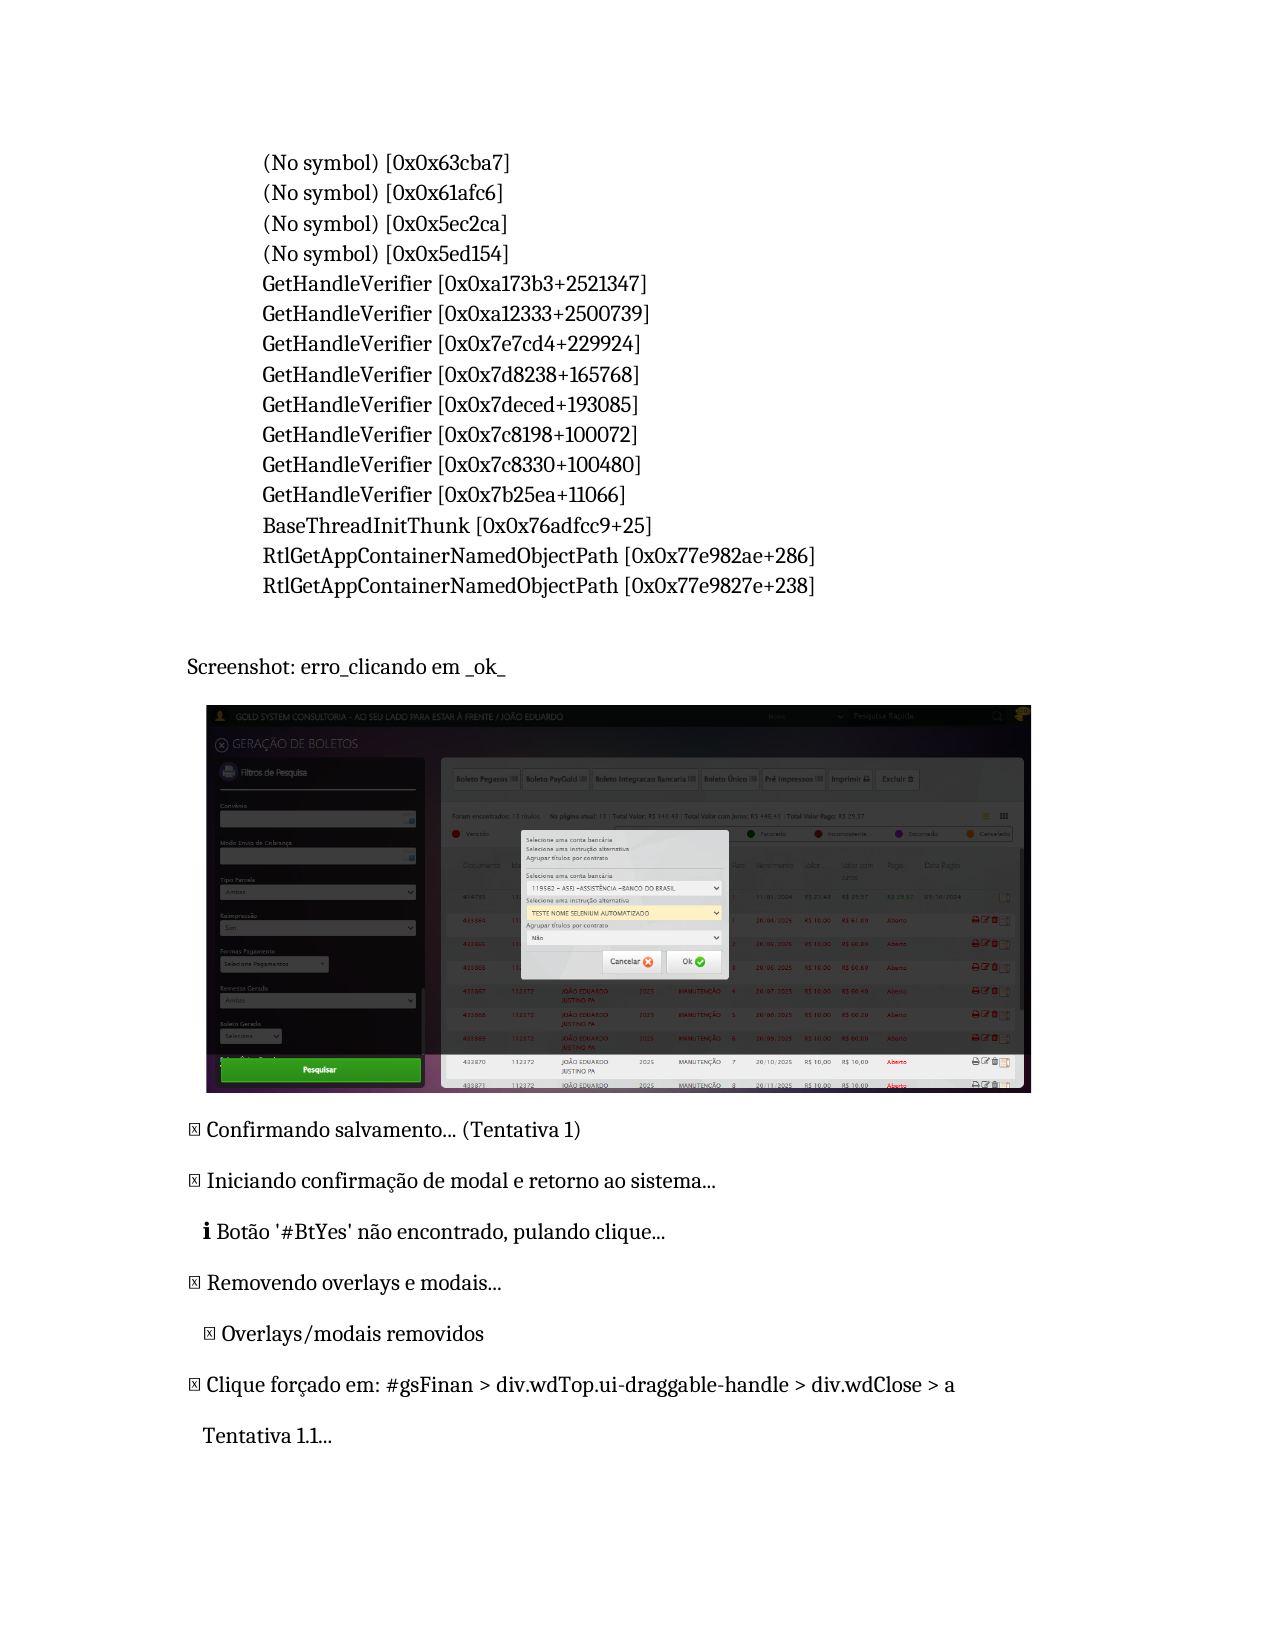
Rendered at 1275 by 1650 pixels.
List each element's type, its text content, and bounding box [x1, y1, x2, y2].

picture [206, 705, 1032, 1093]
text Screenshot: erro_clicando em _ok_ [187, 654, 1087, 681]
text 🔄 Confirmando salvamento... (Tentativa 1) [187, 1117, 1087, 1143]
text 🎯 Clique forçado em: #gsFinan > div.wdTop.ui-draggable-handle > div.wdClose > a [187, 1372, 1087, 1398]
text ℹ️ Botão '#BtYes' não encontrado, pulando clique... [187, 1219, 1087, 1245]
text ✅ Overlays/modais removidos [187, 1321, 1087, 1347]
text 🧹 Removendo overlays e modais... [187, 1270, 1087, 1296]
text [187, 150, 1087, 629]
text 🎯 Iniciando confirmação de modal e retorno ao sistema... [187, 1168, 1087, 1194]
text Tentativa 1.1... [187, 1423, 1087, 1449]
